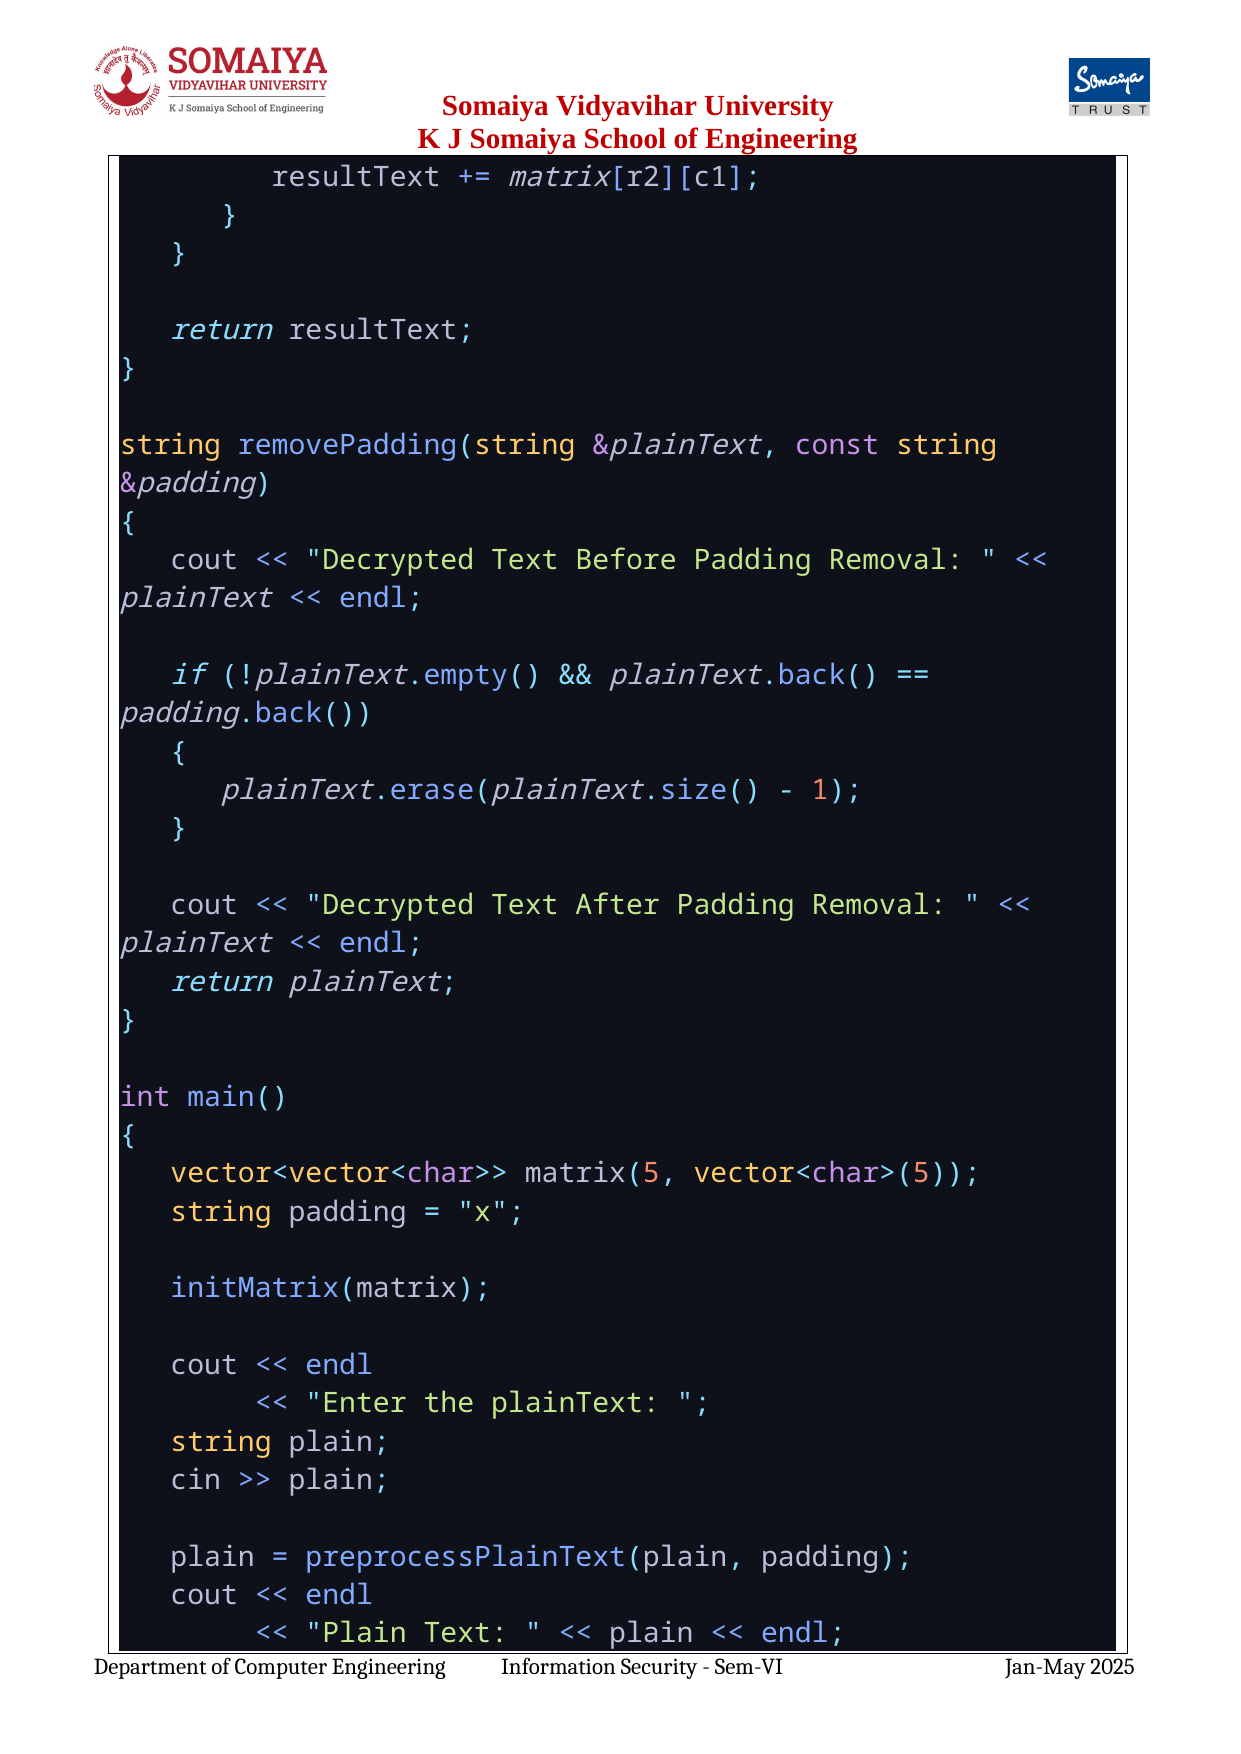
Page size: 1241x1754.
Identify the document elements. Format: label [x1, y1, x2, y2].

picture [93, 46, 327, 116]
table_cell [109, 156, 1127, 1653]
picture [1068, 58, 1150, 116]
